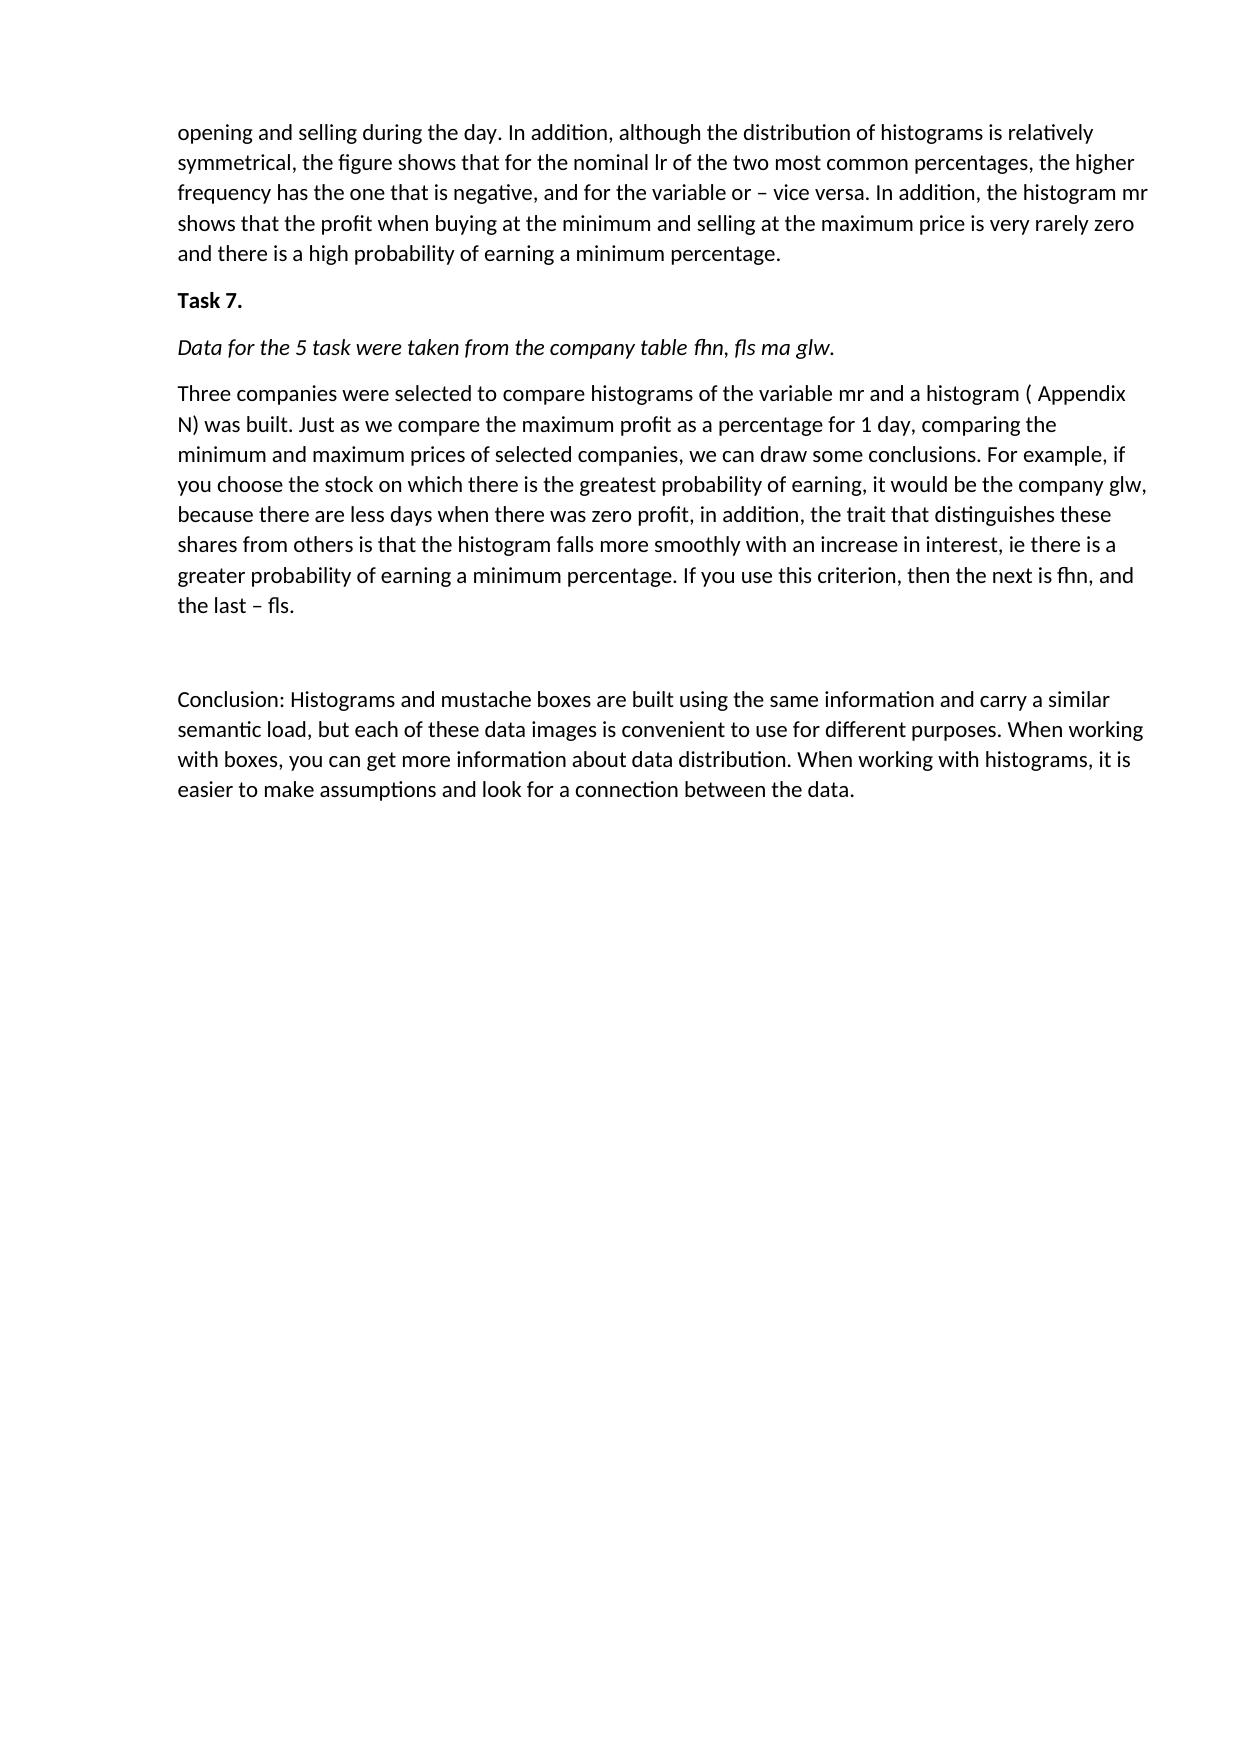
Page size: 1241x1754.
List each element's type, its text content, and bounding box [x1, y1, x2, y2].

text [177, 118, 1152, 267]
text Task 7. [177, 286, 1152, 314]
text Three companies were selected to compare histograms of the variable mr and a histogram ( Appendix N) was built. Just as we compare the maximum profit as a percentage for 1 day, comparing the minimum and maximum prices of selected companies, we can draw some conclusions. For example, if you choose the stock on which there is the greatest probability of earning, it would be the company glw, because there are less days when there was zero profit, in addition, the trait that distinguishes these shares from others is that the histogram falls more smoothly with an increase in interest, ie there is a greater probability of earning a minimum percentage. If you use this criterion, then the next is fhn, and the last – fls. [177, 379, 1152, 619]
text Conclusion: Histograms and mustache boxes are built using the same information and carry a similar semantic load, but each of these data images is convenient to use for different purposes. When working with boxes, you can get more information about data distribution. When working with histograms, it is easier to make assumptions and look for a connection between the data. [177, 685, 1152, 803]
text Data for the 5 task were taken from the company table fhn, fls та glw. [177, 333, 1152, 361]
